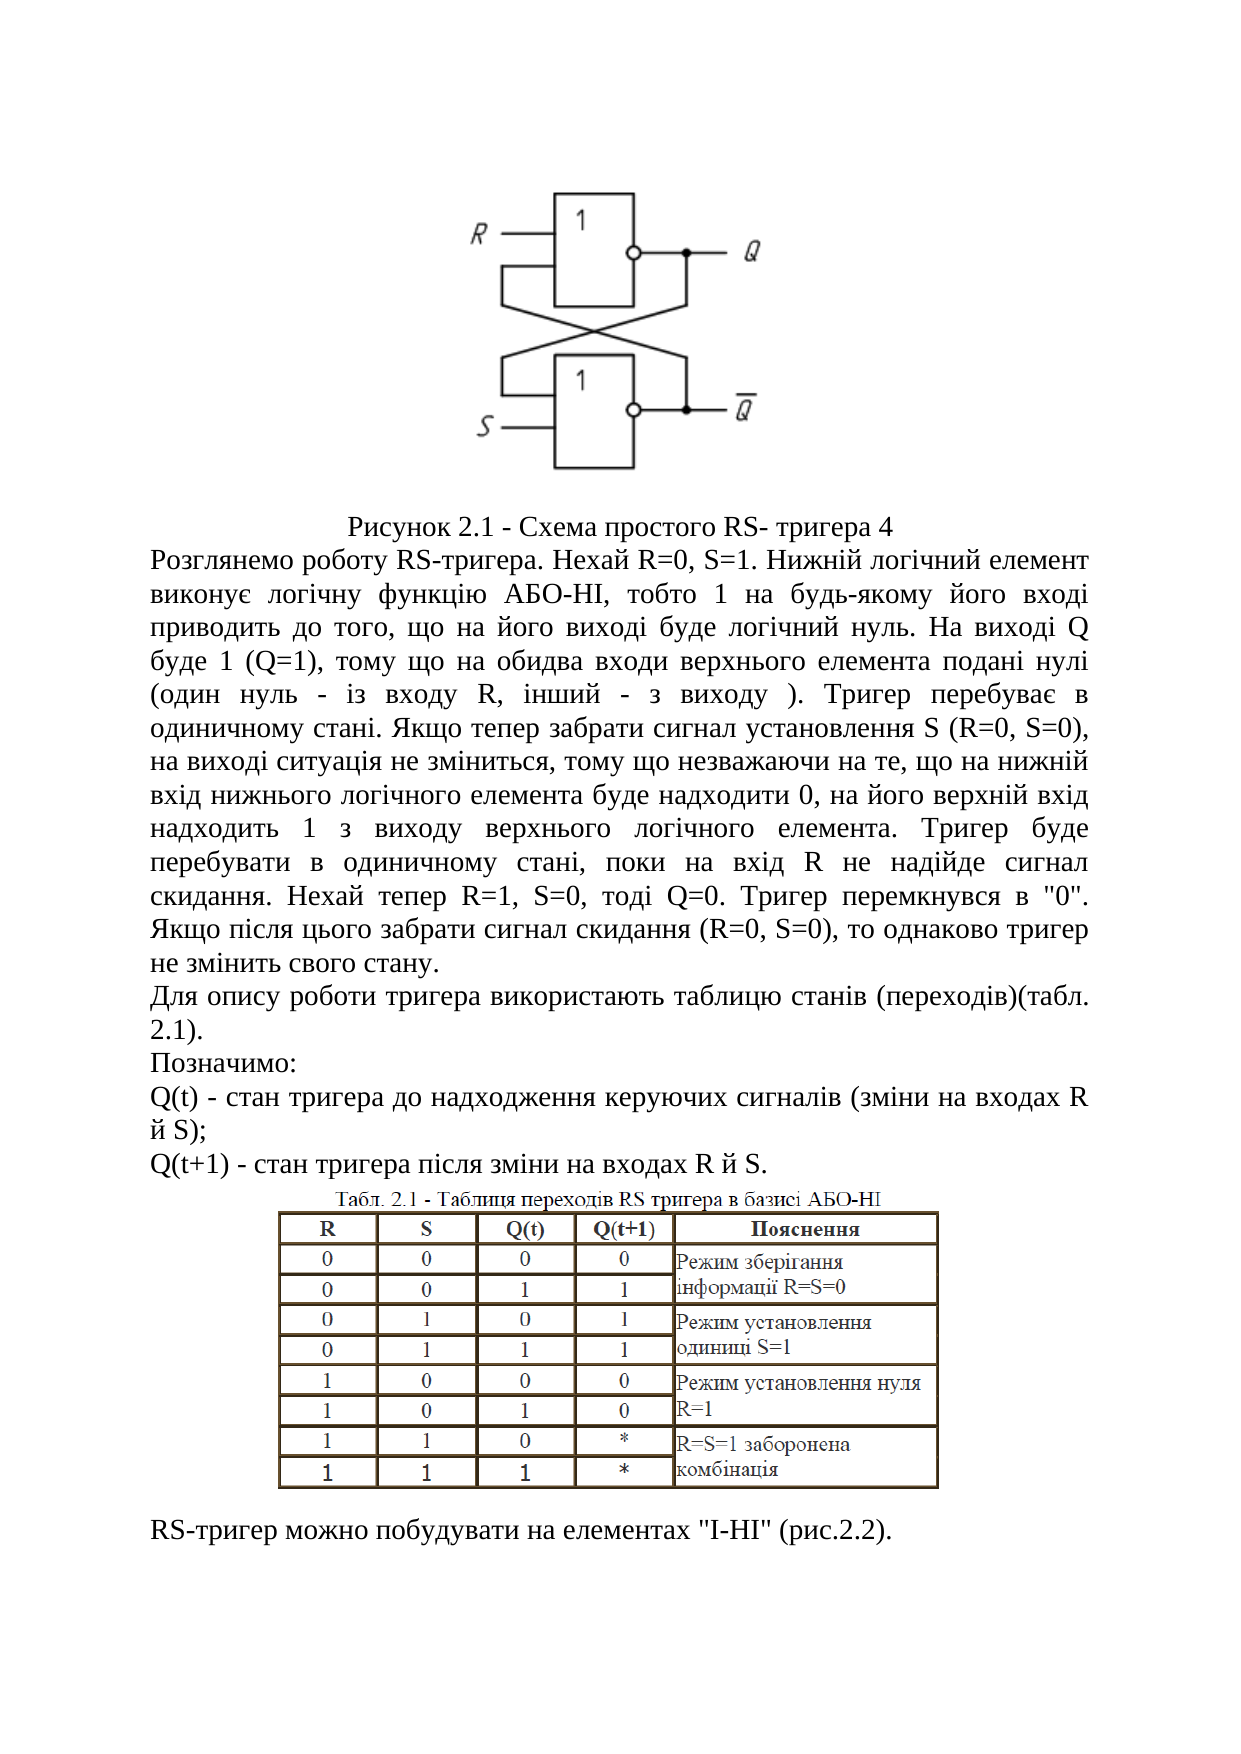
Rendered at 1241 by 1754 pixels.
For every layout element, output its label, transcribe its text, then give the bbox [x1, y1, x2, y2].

text Q(t) - стан тригера до надходження керуючих сигналів (зміни на входах R й S); [150, 1079, 1090, 1146]
text Q(t+1) - стан тригера після зміни на входах R й S. [150, 1146, 1090, 1179]
picture [243, 1179, 997, 1512]
text Розглянемо роботу RS-тригера. Нехай R=0, S=1. Нижній логічний елемент виконує логічну функцію АБО-НІ, тобто 1 на будь-якому його вході приводить до того, що на його виході буде логічний нуль. На виході Q буде 1 (Q=1), тому що на обидва входи верхнього елемента подані нулі (один нуль - із входу R, інший - з виходу ). Тригер перебуває в одиничному стані. Якщо тепер забрати сигнал установлення S (R=0, S=0), на виході ситуація не зміниться, тому що незважаючи на те, що на нижній вхід нижнього логічного елемента буде надходити 0, на його верхній вхід надходить 1 з виходу верхнього логічного елемента. Тригер буде перебувати в одиничному стані, поки на вхід R не надійде сигнал скидання. Нехай тепер R=1, S=0, тоді Q=0. Тригер перемкнувся в "0". Якщо після цього забрати сигнал скидання (R=0, S=0), то однаково тригер не змінить свого стану. [150, 542, 1090, 978]
text Позначимо: [150, 1045, 1090, 1079]
text RS-тригер можно побудувати на елементах "І-НІ" (рис.2.2). [150, 1512, 1090, 1546]
text Для опису роботи тригера використають таблицю станів (переходів)(табл. 2.1). [150, 978, 1090, 1045]
text Рисунок 2.1 - Схема простого RS- тригера 4 [150, 509, 1090, 542]
